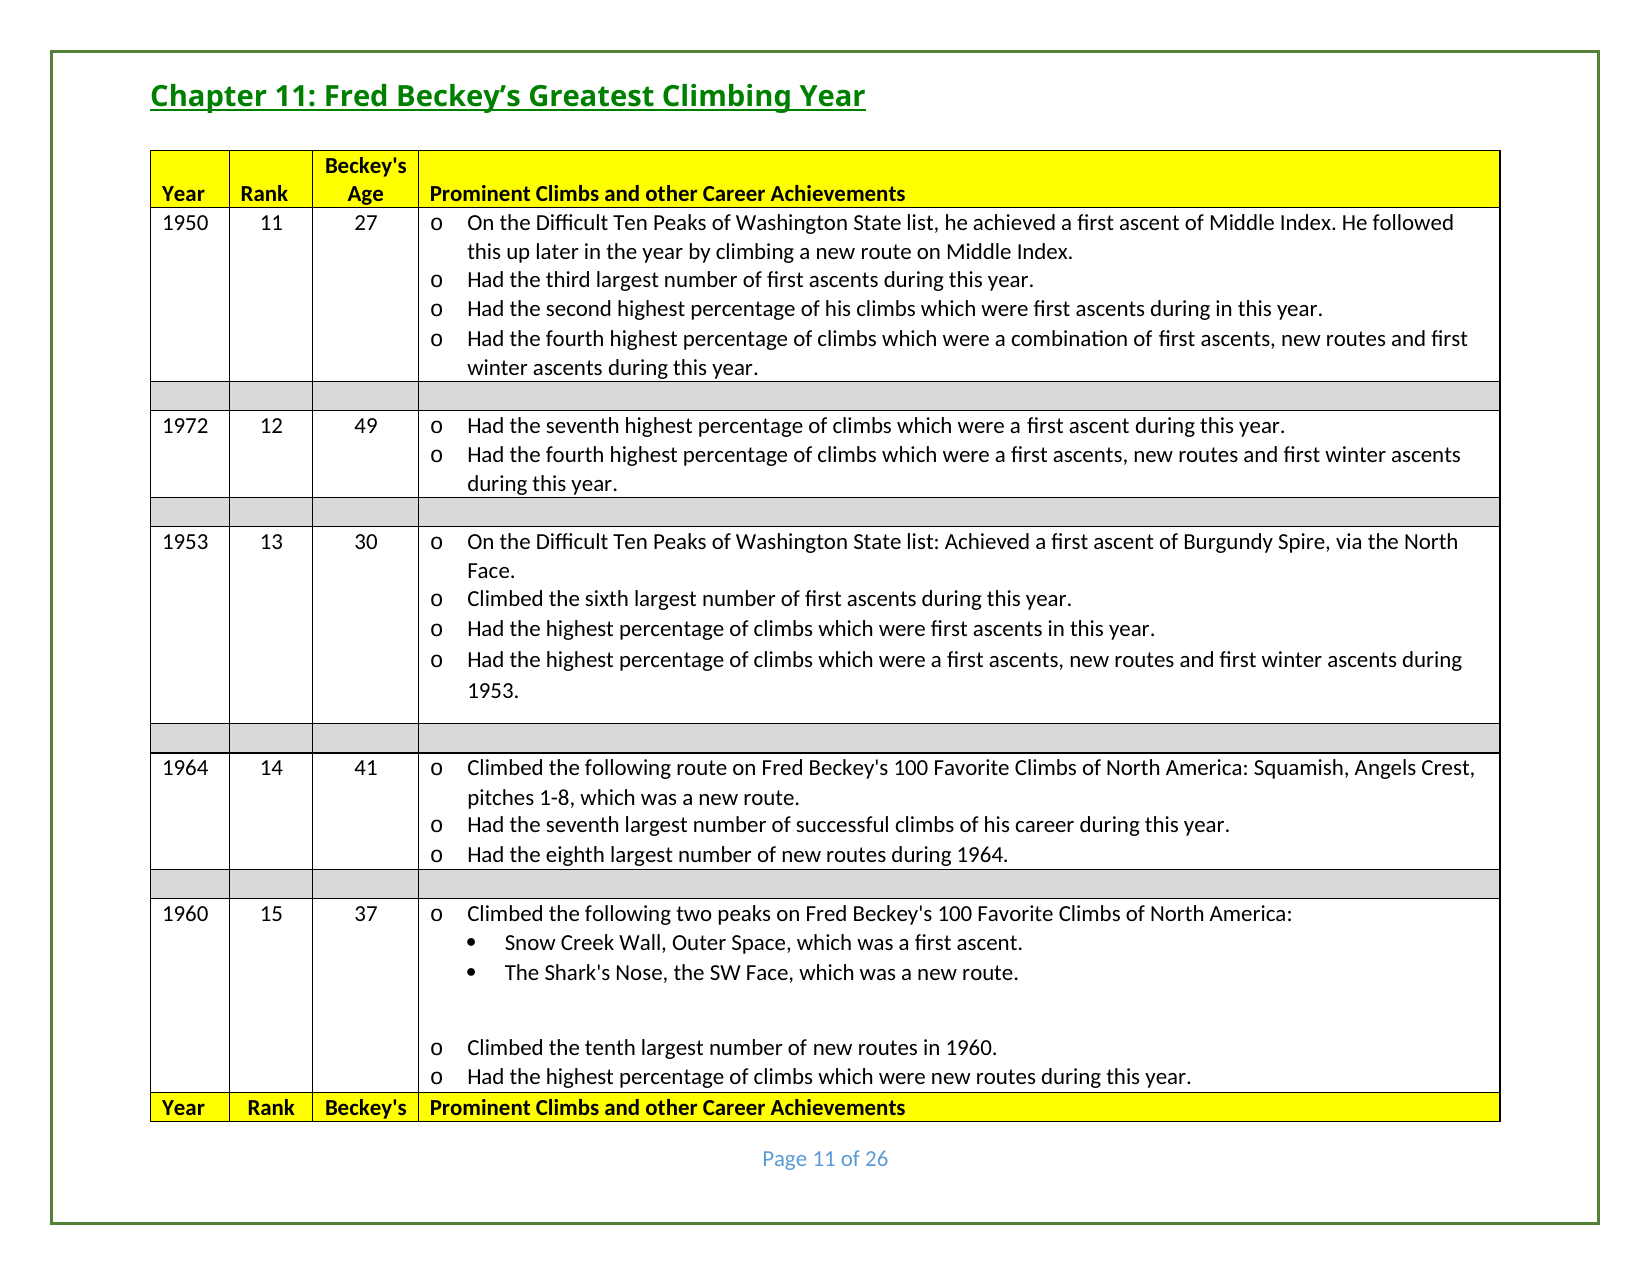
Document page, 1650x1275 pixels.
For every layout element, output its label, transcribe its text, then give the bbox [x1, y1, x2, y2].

table_cell [230, 870, 312, 898]
table_cell Climbed the following two peaks on Fred Beckey's 100 Favorite Climbs of North America: Snow Creek Wall, Outer Space, which was a first ascent. The Shark's Nose, the SW Face, which was a new route. Climbed the tenth largest number of new routes in 1960. Had the highest percentage of climbs which were new routes during this year. [419, 899, 1499, 1092]
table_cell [419, 1093, 1499, 1121]
table_cell On the Difficult Ten Peaks of Washington State list, he achieved a first ascent of Middle Index. He followed this up later in the year by climbing a new route on Middle Index. Had the third largest number of first ascents during this year. Had the second highest percentage of his climbs which were first ascents during in this year. Had the fourth highest percentage of climbs which were a combination of first ascents, new routes and first winter ascents during this year. [419, 208, 1499, 381]
table_cell [230, 724, 312, 752]
table_cell Beckey's Age [313, 1093, 418, 1121]
table_cell [419, 498, 1499, 526]
table_cell Had the seventh highest percentage of climbs which were a first ascent during this year. Had the fourth highest percentage of climbs which were a first ascents, new routes and first winter ascents during this year. [419, 411, 1499, 497]
table_cell [151, 498, 229, 526]
table_cell 12 [230, 411, 312, 497]
table_cell [313, 498, 418, 526]
table_cell [313, 724, 418, 752]
table_cell 37 [313, 899, 418, 1092]
table_cell 1972 [151, 411, 229, 497]
table_cell 15 [230, 899, 312, 1092]
table_cell Climbed the following route on Fred Beckey's 100 Favorite Climbs of North America: Squamish, Angels Crest, pitches 1-8, which was a new route. Had the seventh largest number of successful climbs of his career during this year. Had the eighth largest number of new routes during 1964. [419, 754, 1499, 869]
table_cell Rank [230, 1093, 312, 1121]
table_cell 27 [313, 208, 418, 381]
table_cell On the Difficult Ten Peaks of Washington State list: Achieved a first ascent of Burgundy Spire, via the North Face. Climbed the sixth largest number of first ascents during this year. Had the highest percentage of climbs which were first ascents in this year. Had the highest percentage of climbs which were a first ascents, new routes and first winter ascents during 1953. [419, 527, 1499, 723]
table_cell 1960 [151, 899, 229, 1092]
table_cell Year [151, 1093, 229, 1121]
table_cell 13 [230, 527, 312, 723]
table_cell 11 [230, 208, 312, 381]
table_cell [419, 382, 1499, 410]
table_cell [230, 382, 312, 410]
table_cell [151, 870, 229, 898]
table_cell 1950 [151, 208, 229, 381]
table_cell 41 [313, 754, 418, 869]
table_header Prominent Climbs and other Career Achievements [419, 151, 1499, 207]
table_cell 1964 [151, 754, 229, 869]
table_cell [230, 498, 312, 526]
table_header Rank [230, 151, 312, 207]
table_cell 30 [313, 527, 418, 723]
table_cell [313, 870, 418, 898]
table_cell 49 [313, 411, 418, 497]
table_cell 14 [230, 754, 312, 869]
table_cell [419, 724, 1499, 752]
table_cell [151, 382, 229, 410]
table_cell 1953 [151, 527, 229, 723]
table_header Beckey's Age [313, 151, 418, 207]
table_cell [313, 382, 418, 410]
table_cell [151, 724, 229, 752]
table_header Year [151, 151, 229, 207]
table_cell [419, 870, 1499, 898]
